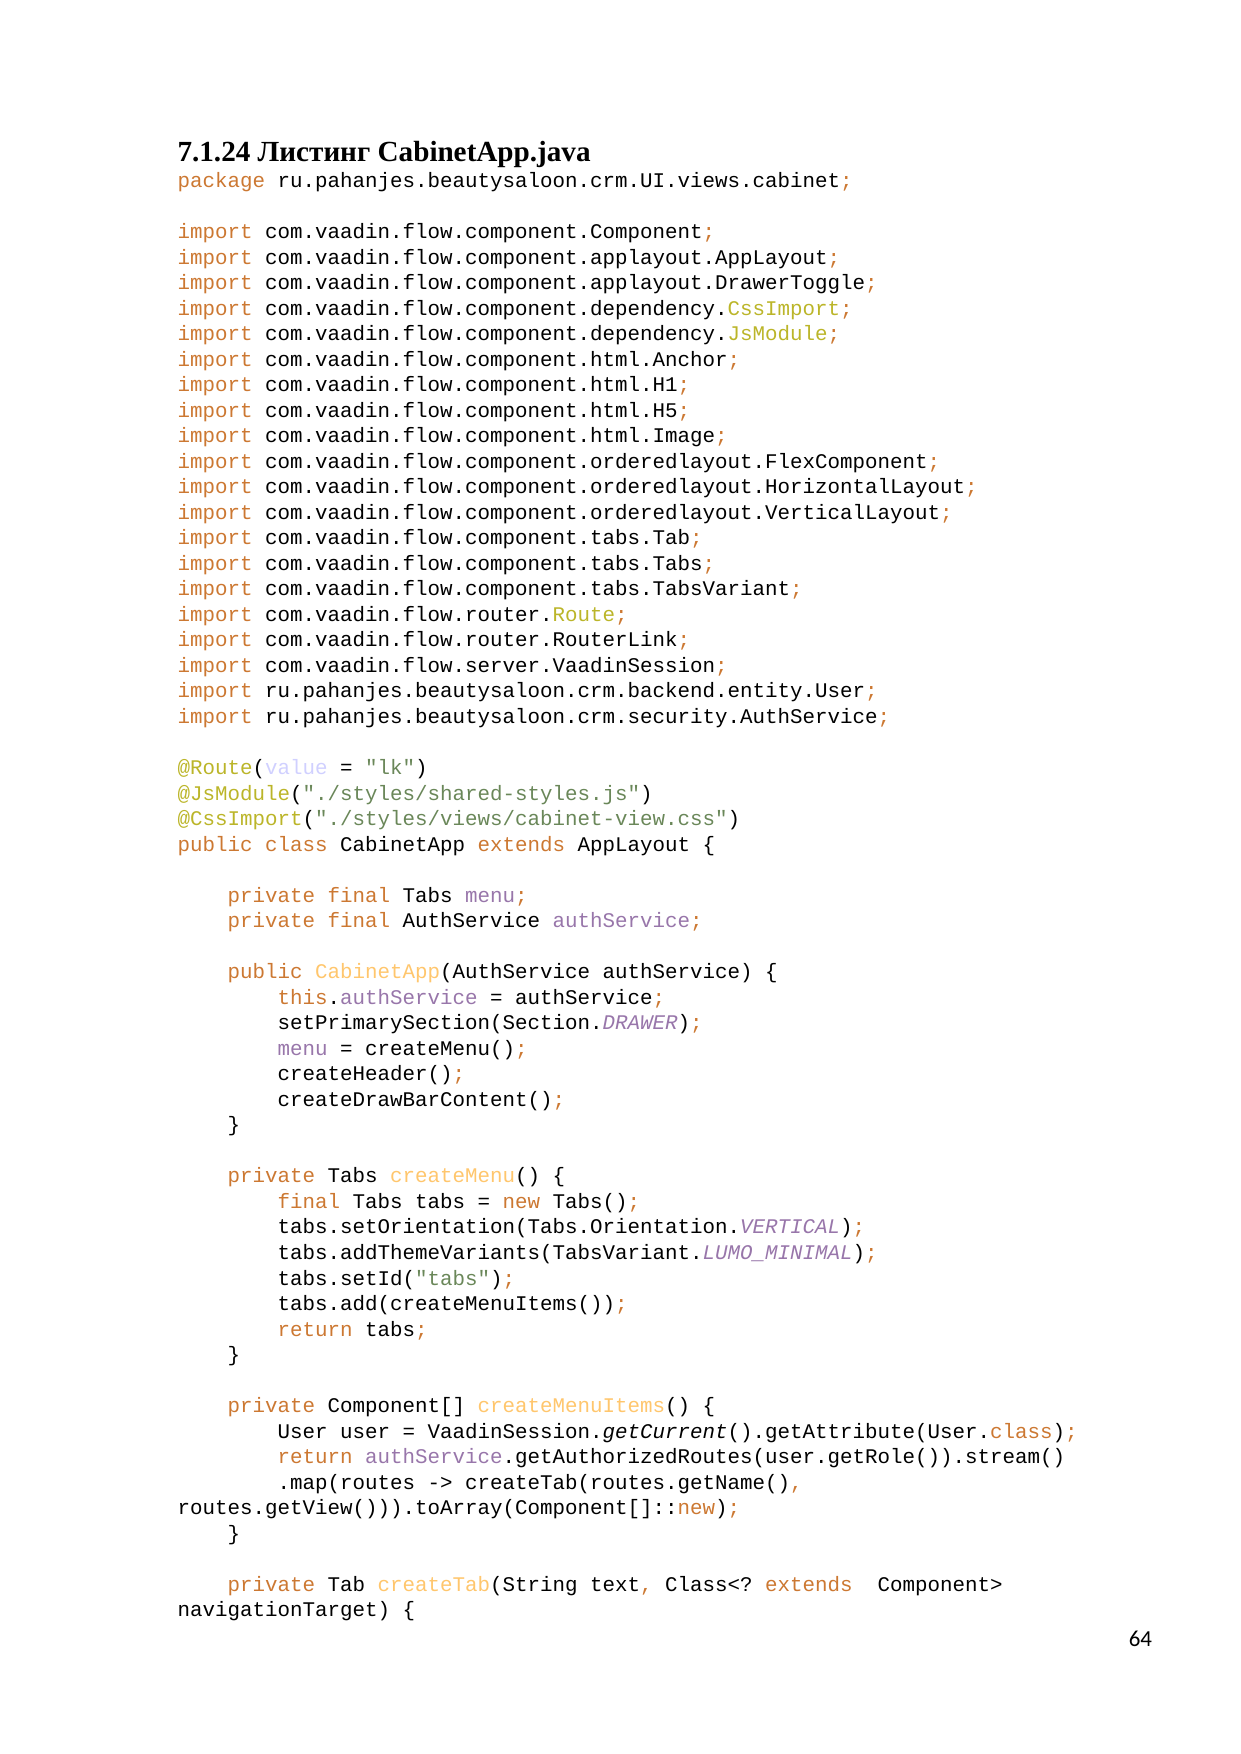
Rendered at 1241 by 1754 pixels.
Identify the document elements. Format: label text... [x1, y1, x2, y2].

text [177, 170, 1152, 1623]
subtitle 7.1.24 Листинг CabinetApp.java [177, 134, 1152, 167]
